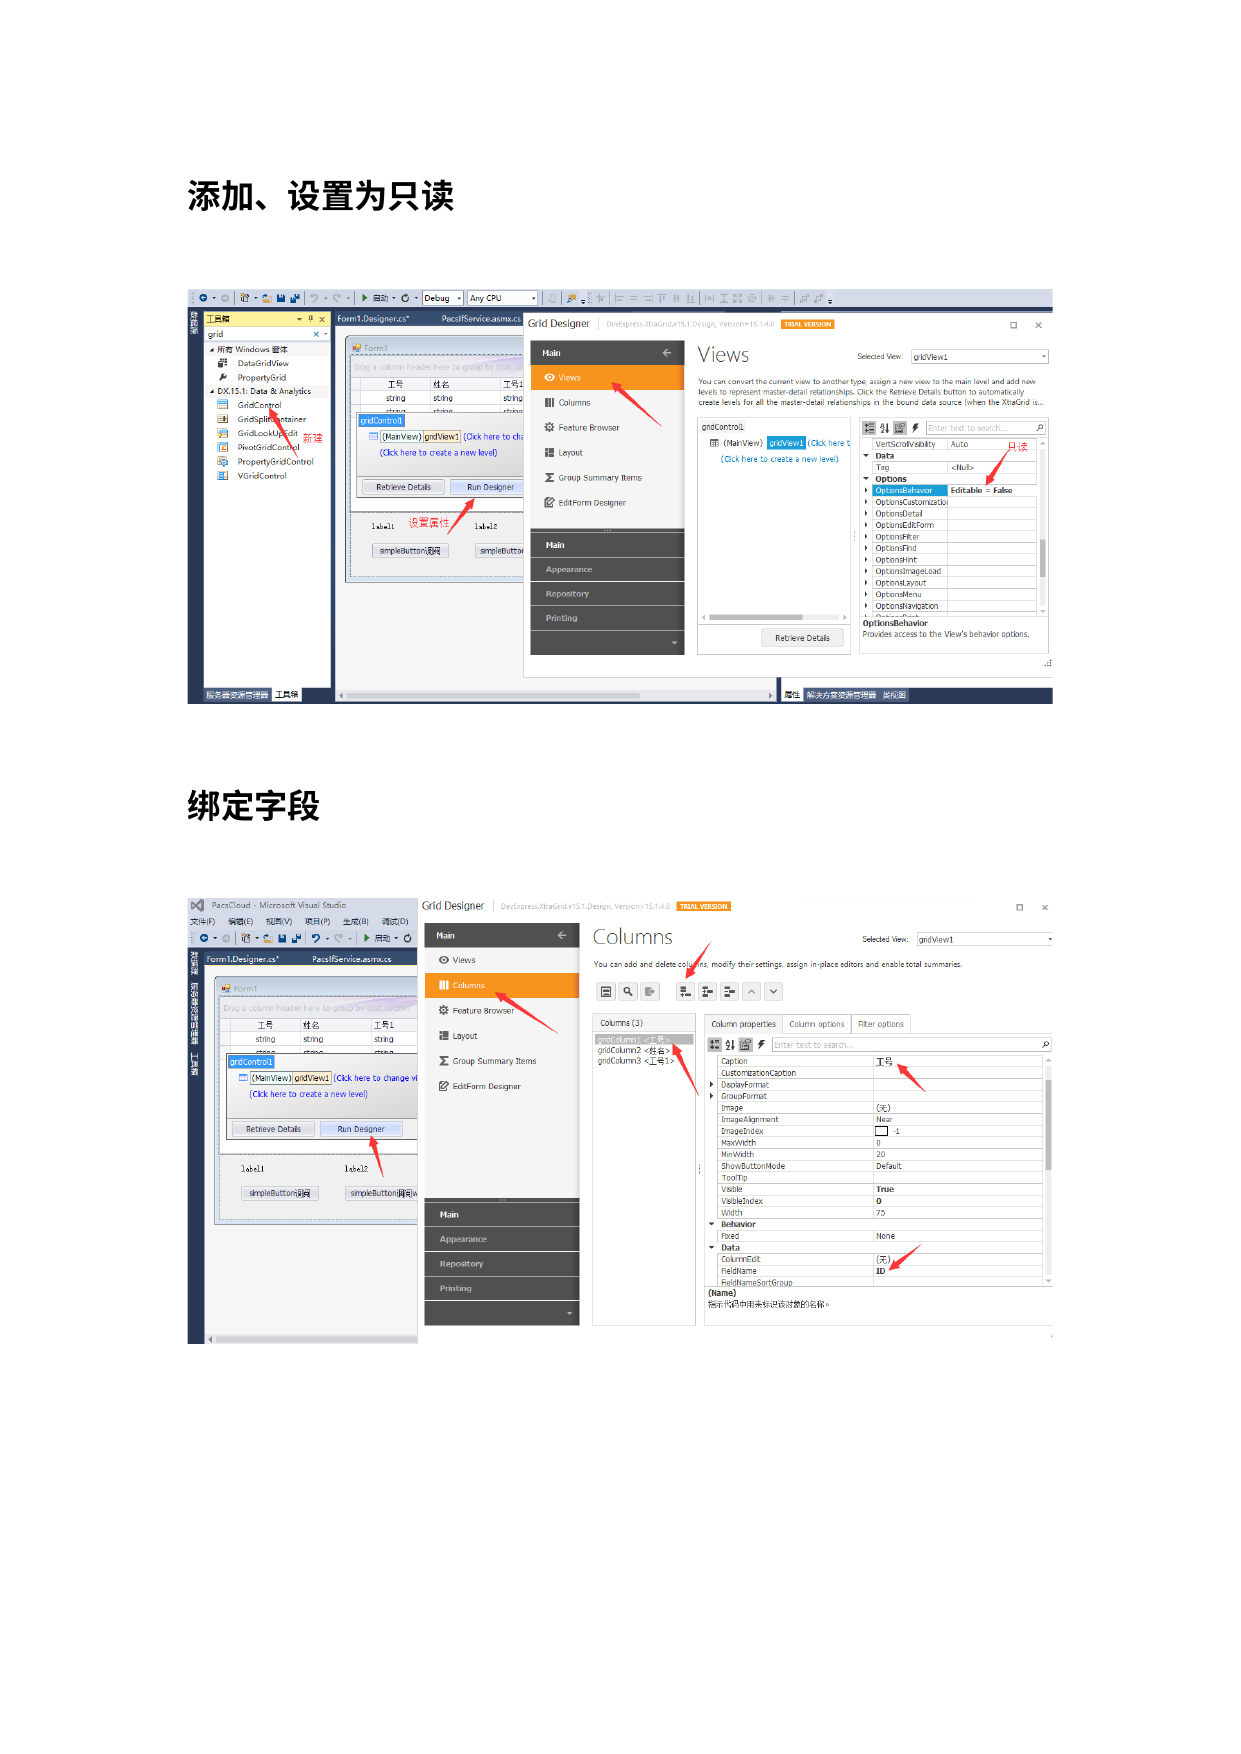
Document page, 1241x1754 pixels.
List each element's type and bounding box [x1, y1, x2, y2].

picture [187, 898, 1053, 1344]
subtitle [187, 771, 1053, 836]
picture [187, 289, 1053, 704]
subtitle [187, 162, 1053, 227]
